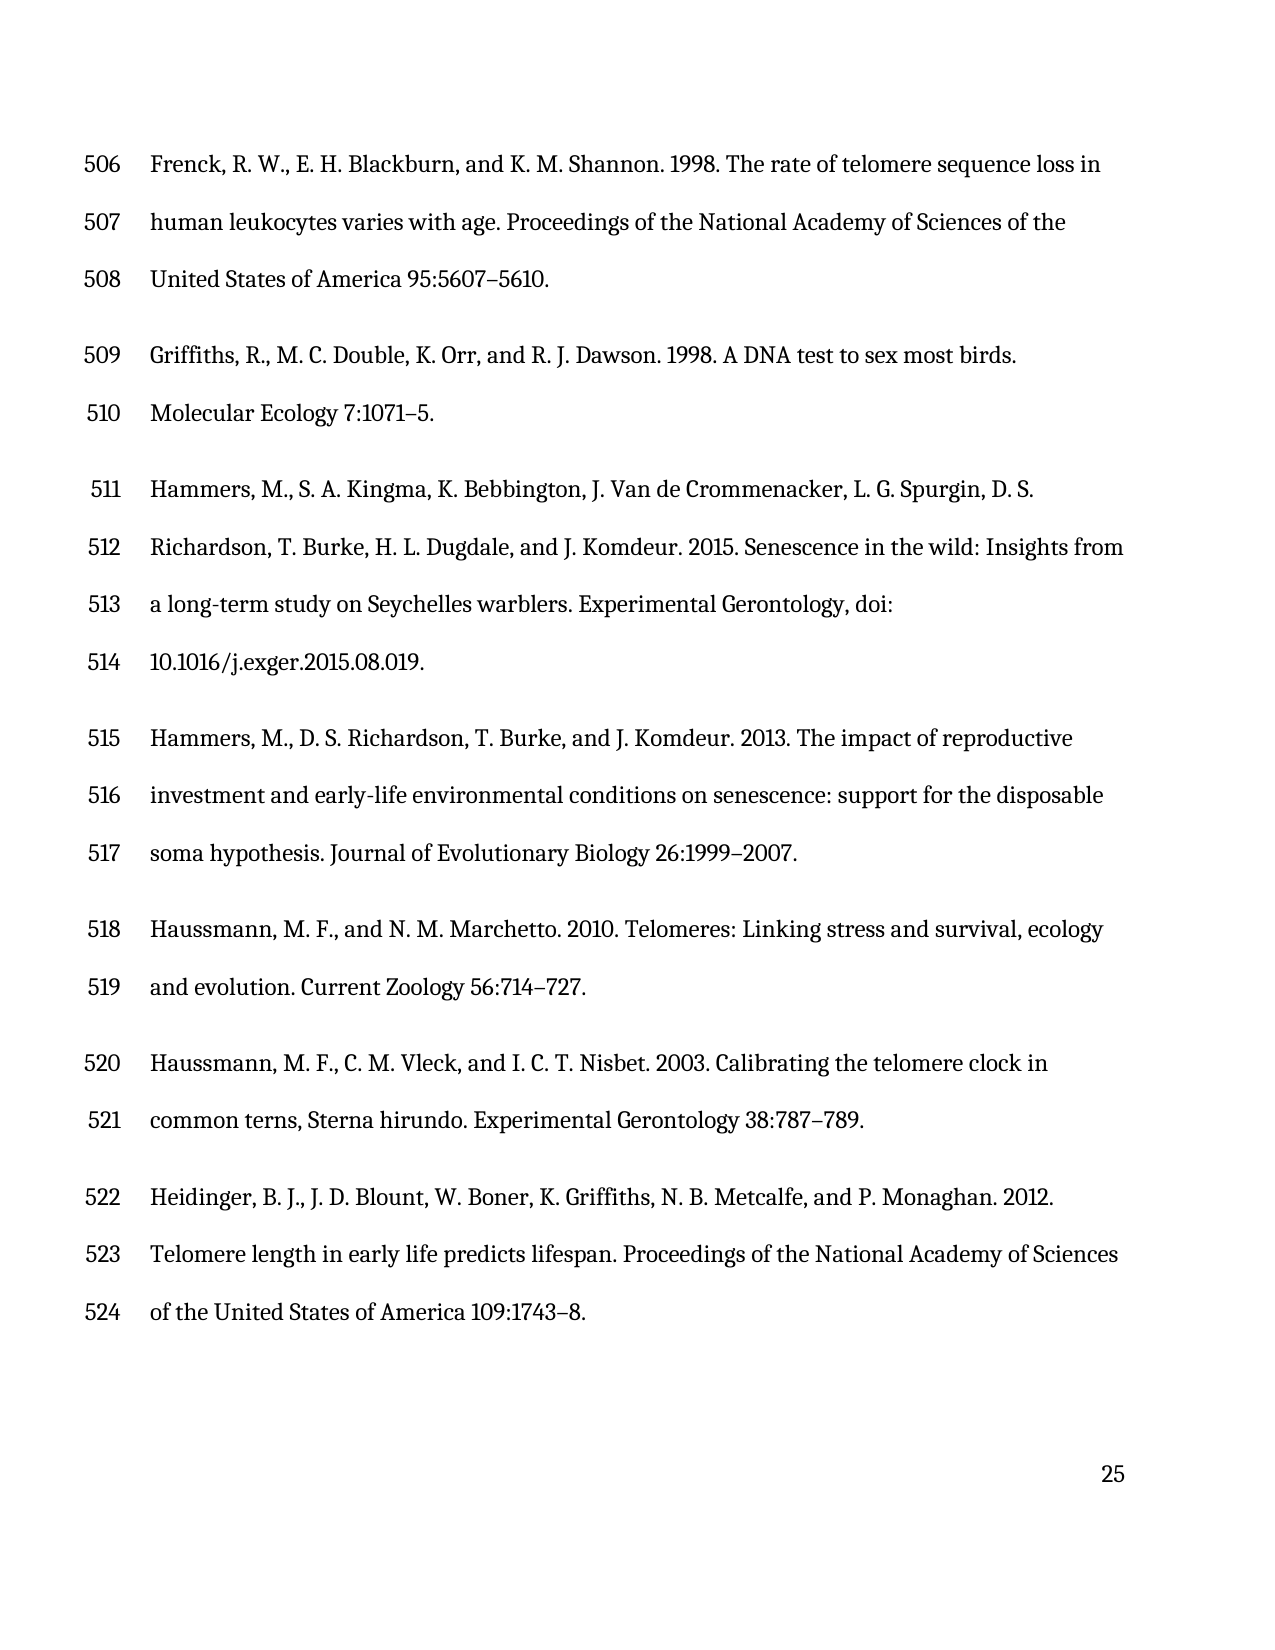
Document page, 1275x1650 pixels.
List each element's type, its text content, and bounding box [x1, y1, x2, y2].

text Griffiths, R., M. C. Double, K. Orr, and R. J. Dawson. 1998. A DNA test to sex most birds. Molecular Ecology 7:1071–5. [150, 341, 1125, 427]
text Heidinger, B. J., J. D. Blount, W. Boner, K. Griffiths, N. B. Metcalfe, and P. Monaghan. 2012. Telomere length in early life predicts lifespan. Proceedings of the National Academy of Sciences of the United States of America 109:1743–8. [150, 1182, 1125, 1326]
text Haussmann, M. F., and N. M. Marchetto. 2010. Telomeres: Linking stress and survival, ecology and evolution. Current Zoology 56:714–727. [150, 915, 1125, 1001]
text Haussmann, M. F., C. M. Vleck, and I. C. T. Nisbet. 2003. Calibrating the telomere clock in common terns, Sterna hirundo. Experimental Gerontology 38:787–789. [150, 1049, 1125, 1135]
text Frenck, R. W., E. H. Blackburn, and K. M. Shannon. 1998. The rate of telomere sequence loss in human leukocytes varies with age. Proceedings of the National Academy of Sciences of the United States of America 95:5607–5610. [150, 150, 1125, 294]
text Hammers, M., D. S. Richardson, T. Burke, and J. Komdeur. 2013. The impact of reproductive investment and early-life environmental conditions on senescence: support for the disposable soma hypothesis. Journal of Evolutionary Biology 26:1999–2007. [150, 724, 1125, 867]
text Hammers, M., S. A. Kingma, K. Bebbington, J. Van de Crommenacker, L. G. Spurgin, D. S. Richardson, T. Burke, H. L. Dugdale, and J. Komdeur. 2015. Senescence in the wild: Insights from a long-term study on Seychelles warblers. Experimental Gerontology, doi: 10.1016/j.exger.2015.08.019. [150, 475, 1125, 676]
